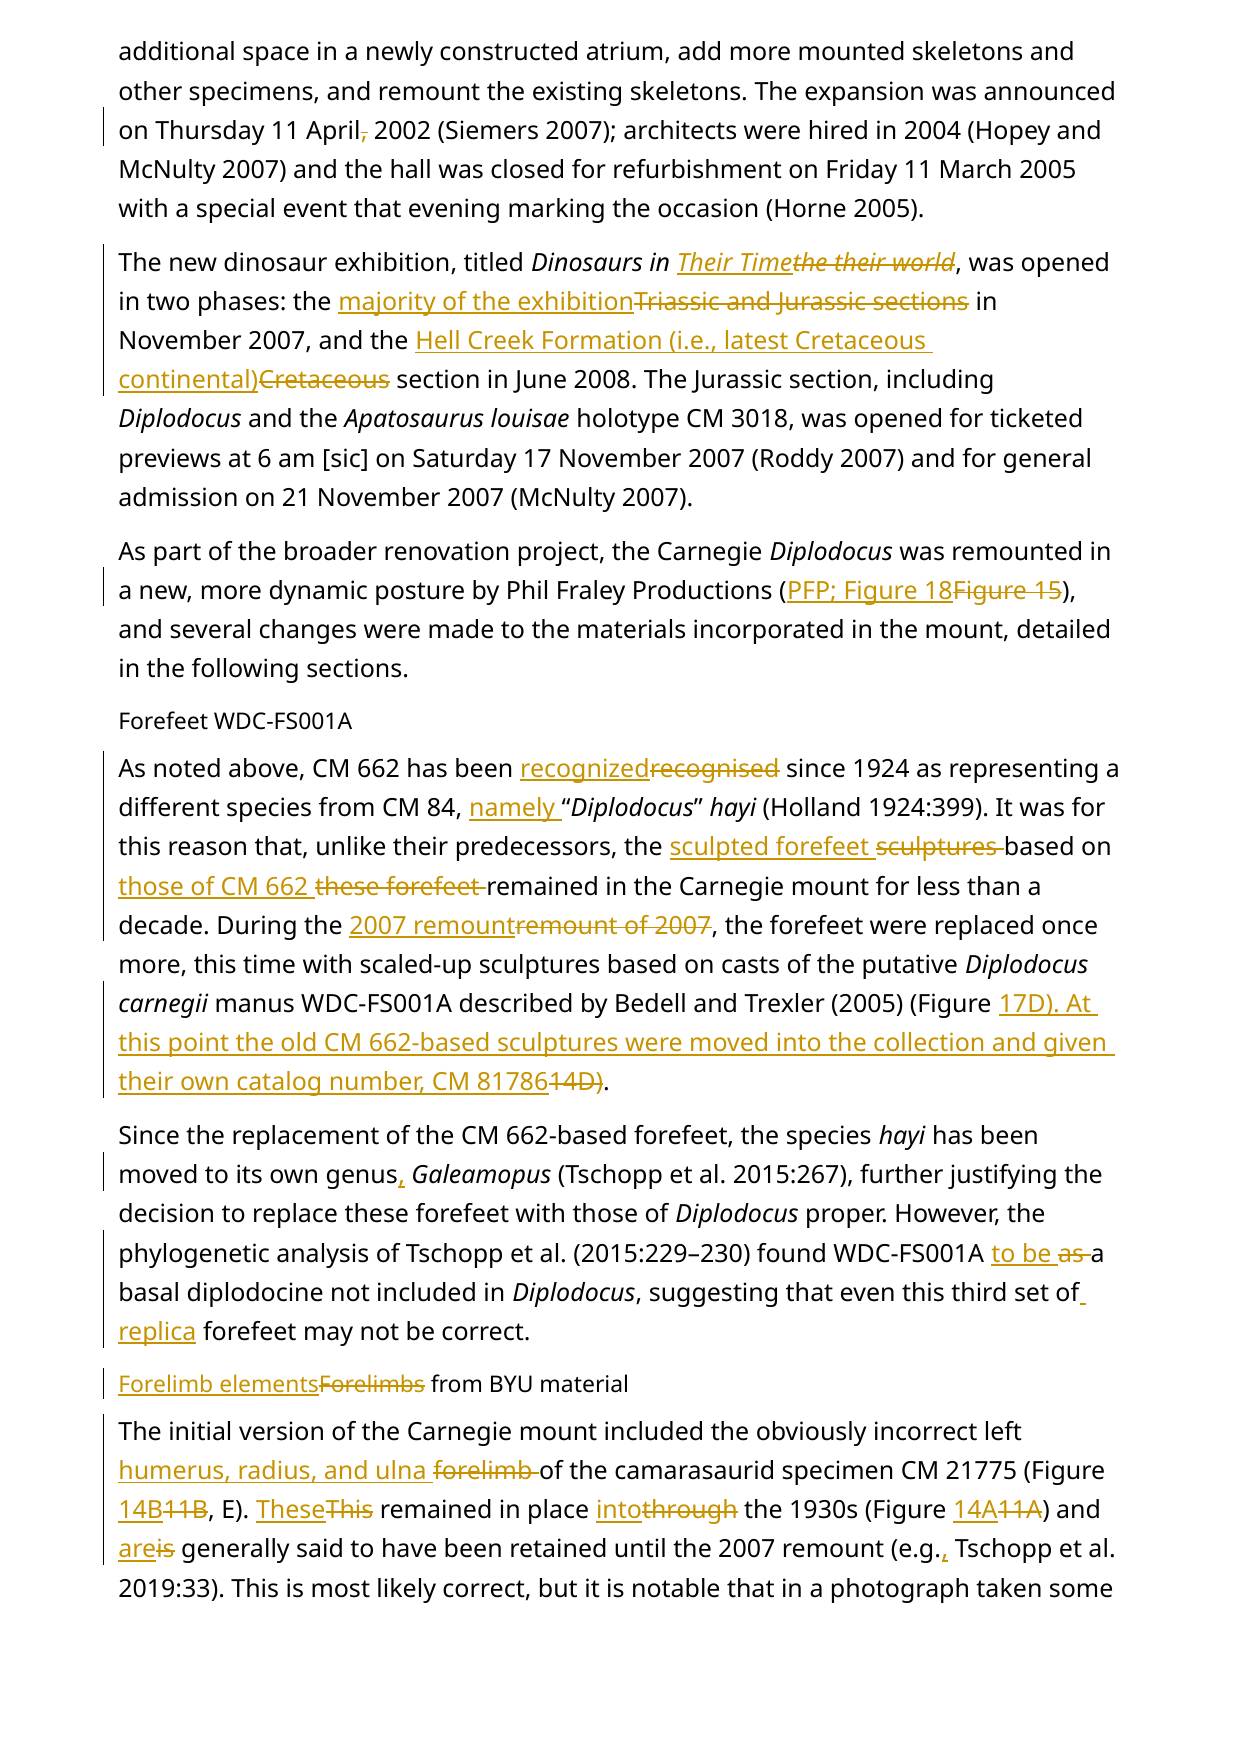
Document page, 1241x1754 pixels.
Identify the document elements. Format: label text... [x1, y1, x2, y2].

text Since the replacement of the CM 662-based forefeet, the species hayi has been moved to its own genus Galeamopus (Tschopp et al. 2015:267), further justifying the decision to replace these forefeet with those of Diplodocus proper. However, the phylogenetic analysis of Tschopp et al. (2015:229–230) found WDC-FS001A a basal diplodocine not included in Diplodocus, suggesting that even this third set of forefeet may not be correct. [118, 1118, 1122, 1348]
subtitle Forefeet WDC-FS001A [118, 705, 1122, 736]
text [118, 34, 1122, 225]
text As part of the broader renovation project, the Carnegie Diplodocus was remounted in a new, more dynamic posture by Phil Fraley Productions (), and several changes were made to the materials incorporated in the mount, detailed in the following sections. [118, 533, 1122, 685]
text As noted above, CM 662 has been since 1924 as representing a different species from CM 84, “Diplodocus” hayi (Holland 1924:399). It was for this reason that, unlike their predecessors, the based on remained in the Carnegie mount for less than a decade. During the , the forefeet were replaced once more, this time with scaled-up sculptures based on casts of the putative Diplodocus carnegii manus WDC-FS001A described by Bedell and Trexler (2005) (Figure . [118, 751, 1122, 1098]
subtitle from BYU material [118, 1368, 1122, 1399]
text The new dinosaur exhibition, titled Dinosaurs in , was opened in two phases: the in November 2007, and the section in June 2008. The Jurassic section, including Diplodocus and the Apatosaurus louisae holotype CM 3018, was opened for ticketed previews at 6 am [sic] on Saturday 17 November 2007 (Roddy 2007) and for general admission on 21 November 2007 (McNulty 2007). [118, 244, 1122, 513]
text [118, 1414, 1122, 1604]
